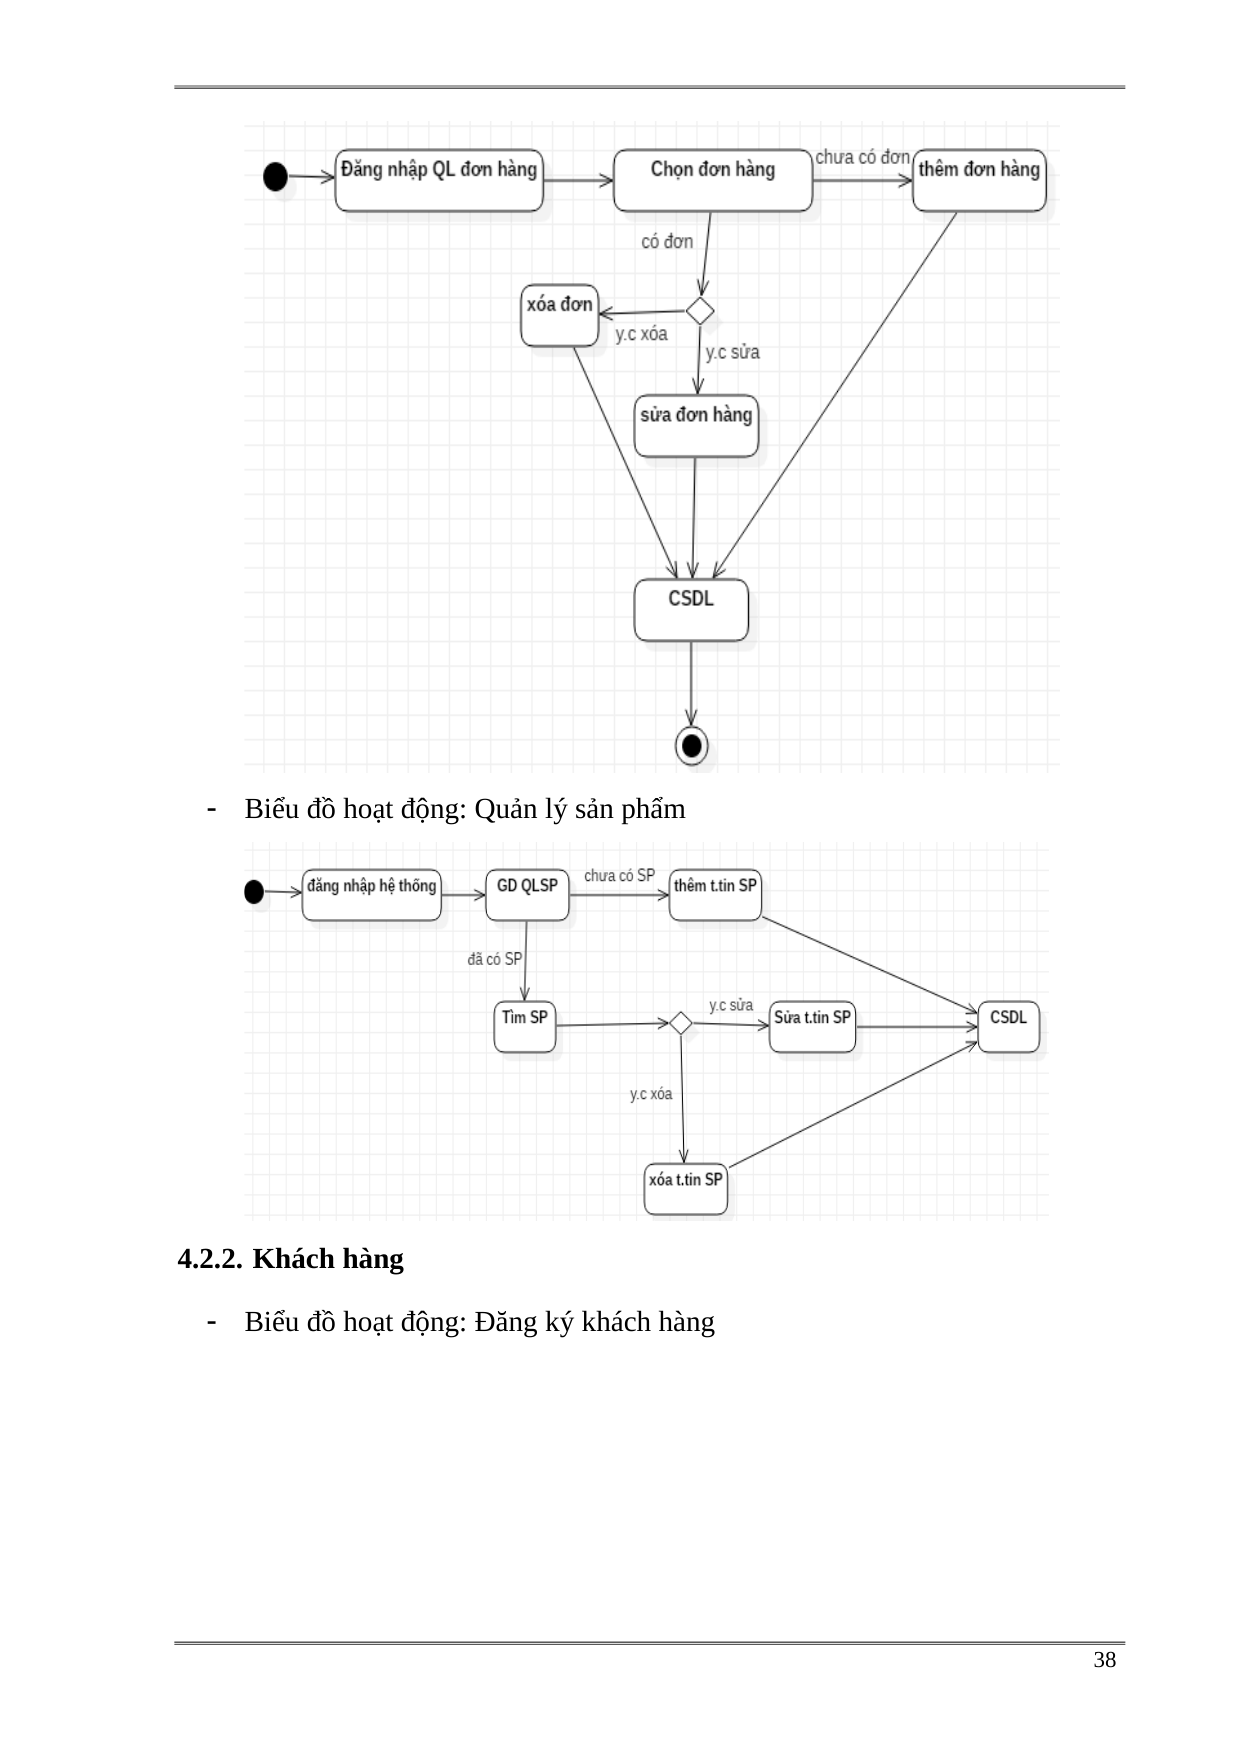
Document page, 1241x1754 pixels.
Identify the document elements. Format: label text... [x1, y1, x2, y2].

picture [244, 842, 1049, 1221]
list Biểu đồ hoạt động: Đăng ký khách hàng [207, 1304, 1207, 1337]
list Biểu đồ hoạt động: Quản lý sản phẩm [207, 792, 1207, 825]
picture [244, 121, 1060, 773]
